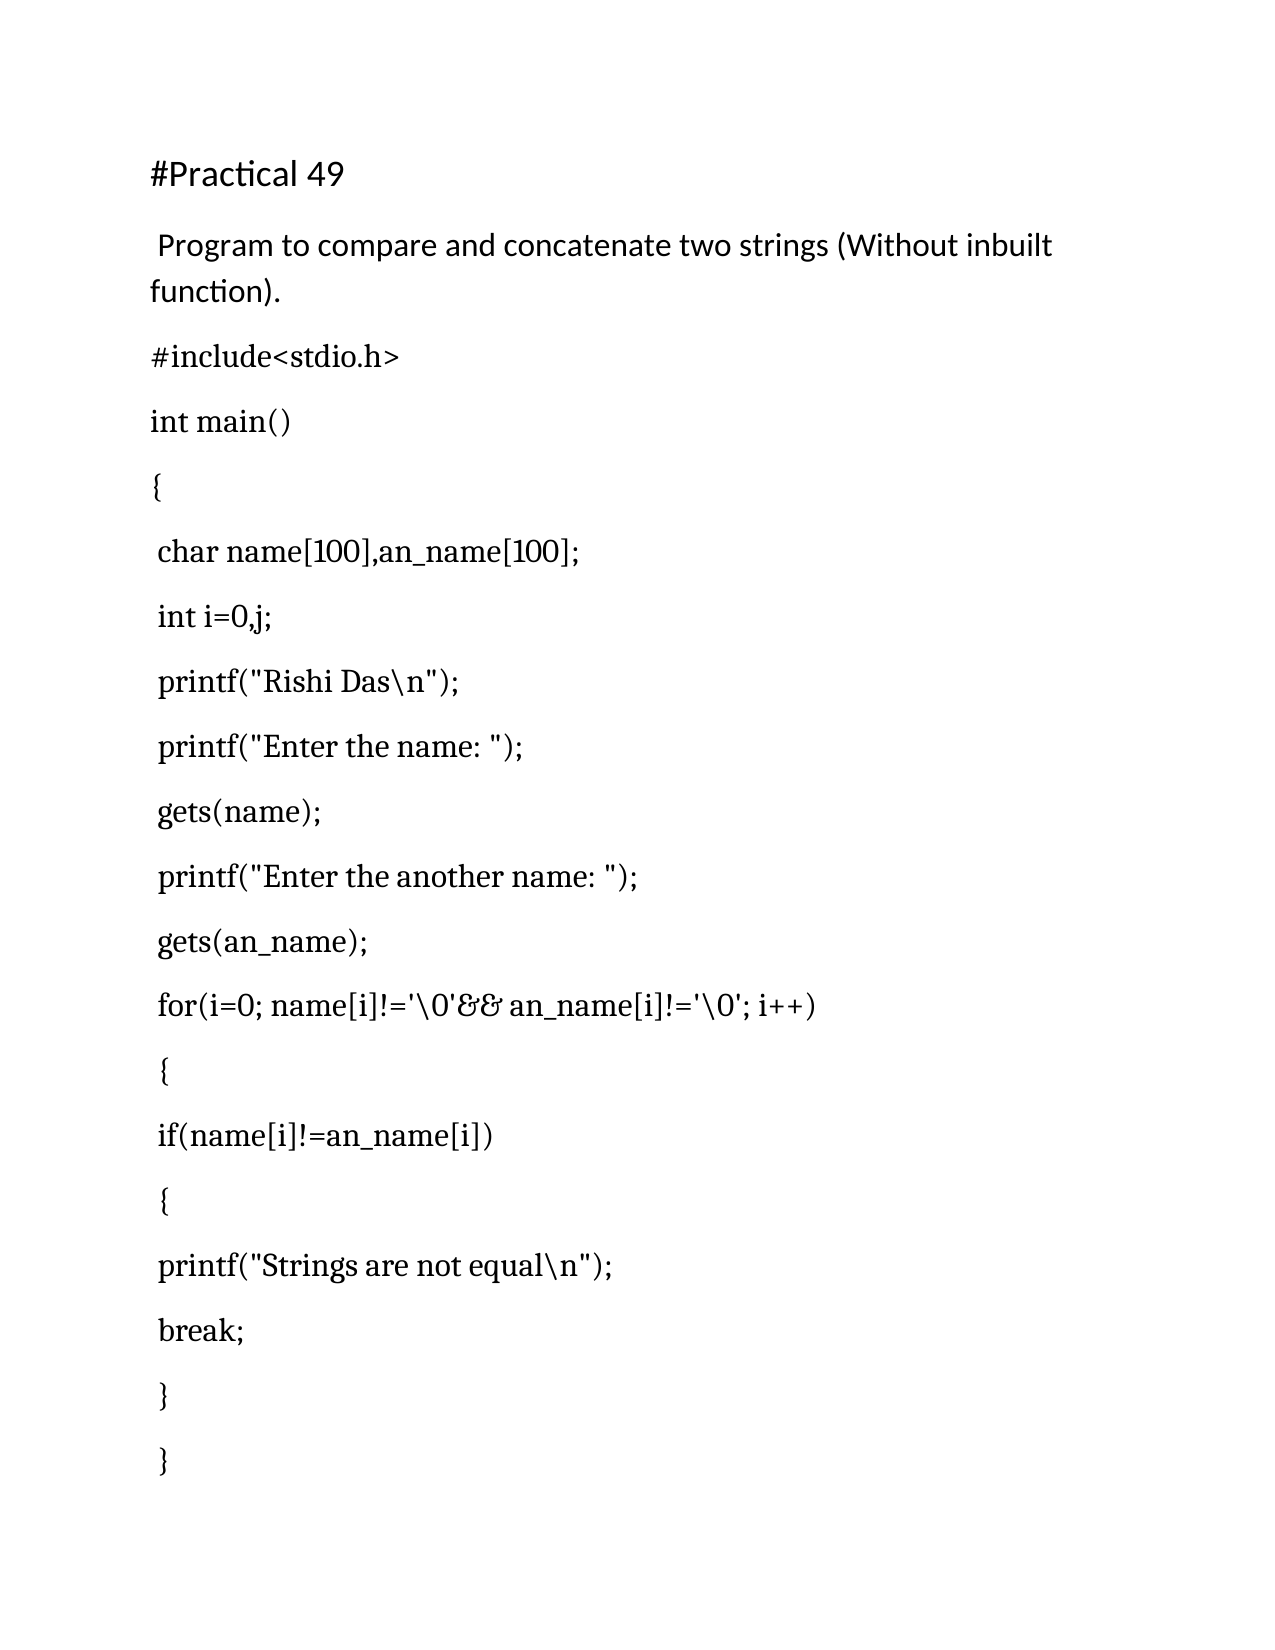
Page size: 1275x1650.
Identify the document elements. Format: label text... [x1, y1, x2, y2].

text Program to compare and concatenate two strings (Without inbuilt function). [150, 223, 1125, 311]
text gets(an_name); [150, 922, 1125, 960]
text } [150, 1376, 1125, 1414]
text for(i=0; name[i]!='\0'&& an_name[i]!='\0'; i++) [150, 987, 1125, 1025]
text break; [150, 1311, 1125, 1350]
text printf("Strings are not equal\n"); [150, 1246, 1125, 1285]
text printf("Enter the another name: "); [150, 857, 1125, 895]
text printf("Enter the name: "); [150, 727, 1125, 766]
text int i=0,j; [150, 597, 1125, 636]
text #Practical 49 [150, 150, 1125, 196]
text { [150, 468, 1125, 506]
text { [150, 1182, 1125, 1220]
text char name[100],an_name[100]; [150, 533, 1125, 571]
text gets(name); [150, 792, 1125, 831]
text { [150, 1052, 1125, 1090]
text printf("Rishi Das\n"); [150, 662, 1125, 701]
text if(name[i]!=an_name[i]) [150, 1117, 1125, 1155]
text } [150, 1441, 1125, 1479]
text int main() [150, 403, 1125, 441]
text #include<stdio.h> [150, 338, 1125, 376]
